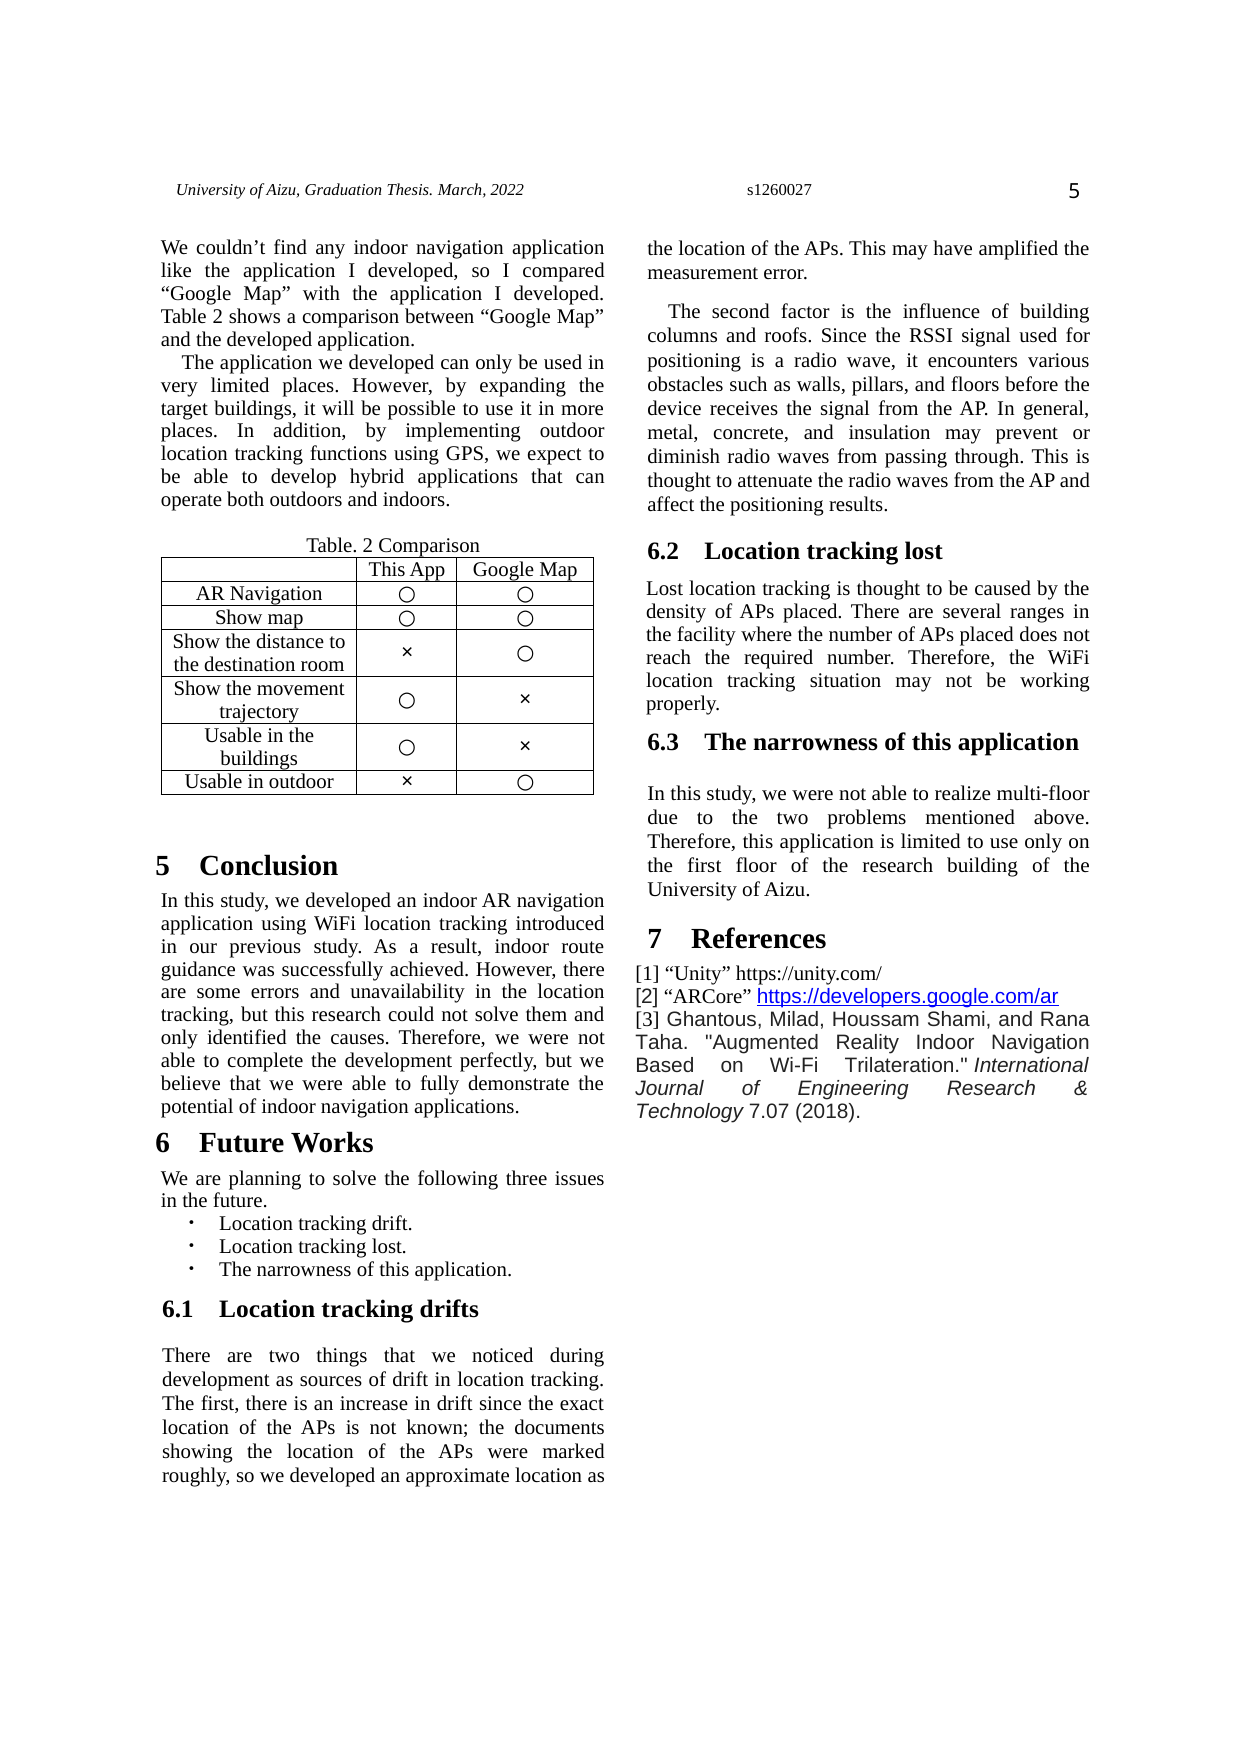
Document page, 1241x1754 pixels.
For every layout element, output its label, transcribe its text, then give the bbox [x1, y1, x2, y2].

table_cell AR Navigation [162, 582, 356, 605]
table_cell ○ [357, 677, 456, 723]
table_header Google Map [457, 558, 593, 581]
text Location tracking lost [635, 536, 1090, 565]
list The narrowness of this application. [181, 1258, 605, 1281]
text In this study, we developed an indoor AR navigation application using WiFi location tracking introduced in our previous study. As a result, indoor route guidance was successfully achieved. However, there are some errors and unavailability in the location tracking, but this research could not solve them and only identified the causes. Therefore, we were not able to complete the development perfectly, but we believe that we were able to fully demonstrate the potential of indoor navigation applications. [161, 889, 605, 1118]
text Future Works [155, 1126, 605, 1159]
table_cell × [357, 771, 456, 793]
table_cell Show the movement trajectory [162, 677, 356, 723]
text Table. 2 Comparison [161, 534, 605, 557]
table_cell ○ [357, 582, 456, 605]
table_header [162, 558, 356, 581]
text [1] “Unity” https://unity.com/ [635, 962, 1090, 985]
table_cell ○ [457, 630, 593, 676]
text Location tracking drifts [150, 1294, 605, 1322]
text [3] Ghantous, Milad, Houssam Shami, and Rana Taha. "Augmented Reality Indoor Navigation Based on Wi-Fi Trilateration." International Journal of Engineering Research & Technology 7.07 (2018). [635, 1008, 1090, 1123]
list The second factor is the influence of building columns and roofs. Since the RSSI signal used for positioning is a radio wave, it encounters various obstacles such as walls, pillars, and floors before the device receives the signal from the AP. In general, metal, concrete, and insulation may prevent or diminish radio waves from passing through. This is thought to attenuate the radio waves from the AP and affect the positioning results. [647, 299, 1090, 516]
table_cell Usable in the buildings [162, 724, 356, 769]
list Location tracking drift. [181, 1212, 605, 1235]
table_cell Show the distance to the destination room [162, 630, 356, 676]
text References [635, 921, 1090, 955]
table_cell ○ [357, 724, 456, 769]
list Location tracking lost. [181, 1235, 605, 1258]
table_cell ○ [357, 606, 456, 629]
text Conclusion [155, 848, 605, 881]
table_cell ○ [457, 582, 593, 605]
text [2] “ARCore” https://developers.google.com/ar [635, 985, 1090, 1008]
text The narrowness of this application [635, 727, 1090, 756]
table_cell × [457, 724, 593, 769]
text We are planning to solve the following three issues in the future. [161, 1167, 605, 1212]
table_cell ○ [457, 771, 593, 793]
list In this study, we were not able to realize multi-floor due to the two problems mentioned above. Therefore, this application is limited to use only on the first floor of the research building of the University of Aizu. [647, 781, 1090, 901]
text Lost location tracking is thought to be caused by the density of APs placed. There are several ranges in the facility where the number of APs placed does not reach the required number. Therefore, the WiFi location tracking situation may not be working properly. [646, 577, 1090, 715]
table_cell × [457, 677, 593, 723]
table_header This App [357, 558, 456, 581]
table_cell Show map [162, 606, 356, 629]
list There are two things that we noticed during development as sources of drift in location tracking. The first, there is an increase in drift since the exact location of the APs is not known; the documents showing the location of the APs were marked roughly, so we developed an approximate location as the location of the APs. This may have amplified the measurement error. [162, 1342, 605, 1487]
table_cell × [357, 630, 456, 676]
table_cell Usable in outdoor [162, 771, 356, 793]
table_cell ○ [457, 606, 593, 629]
